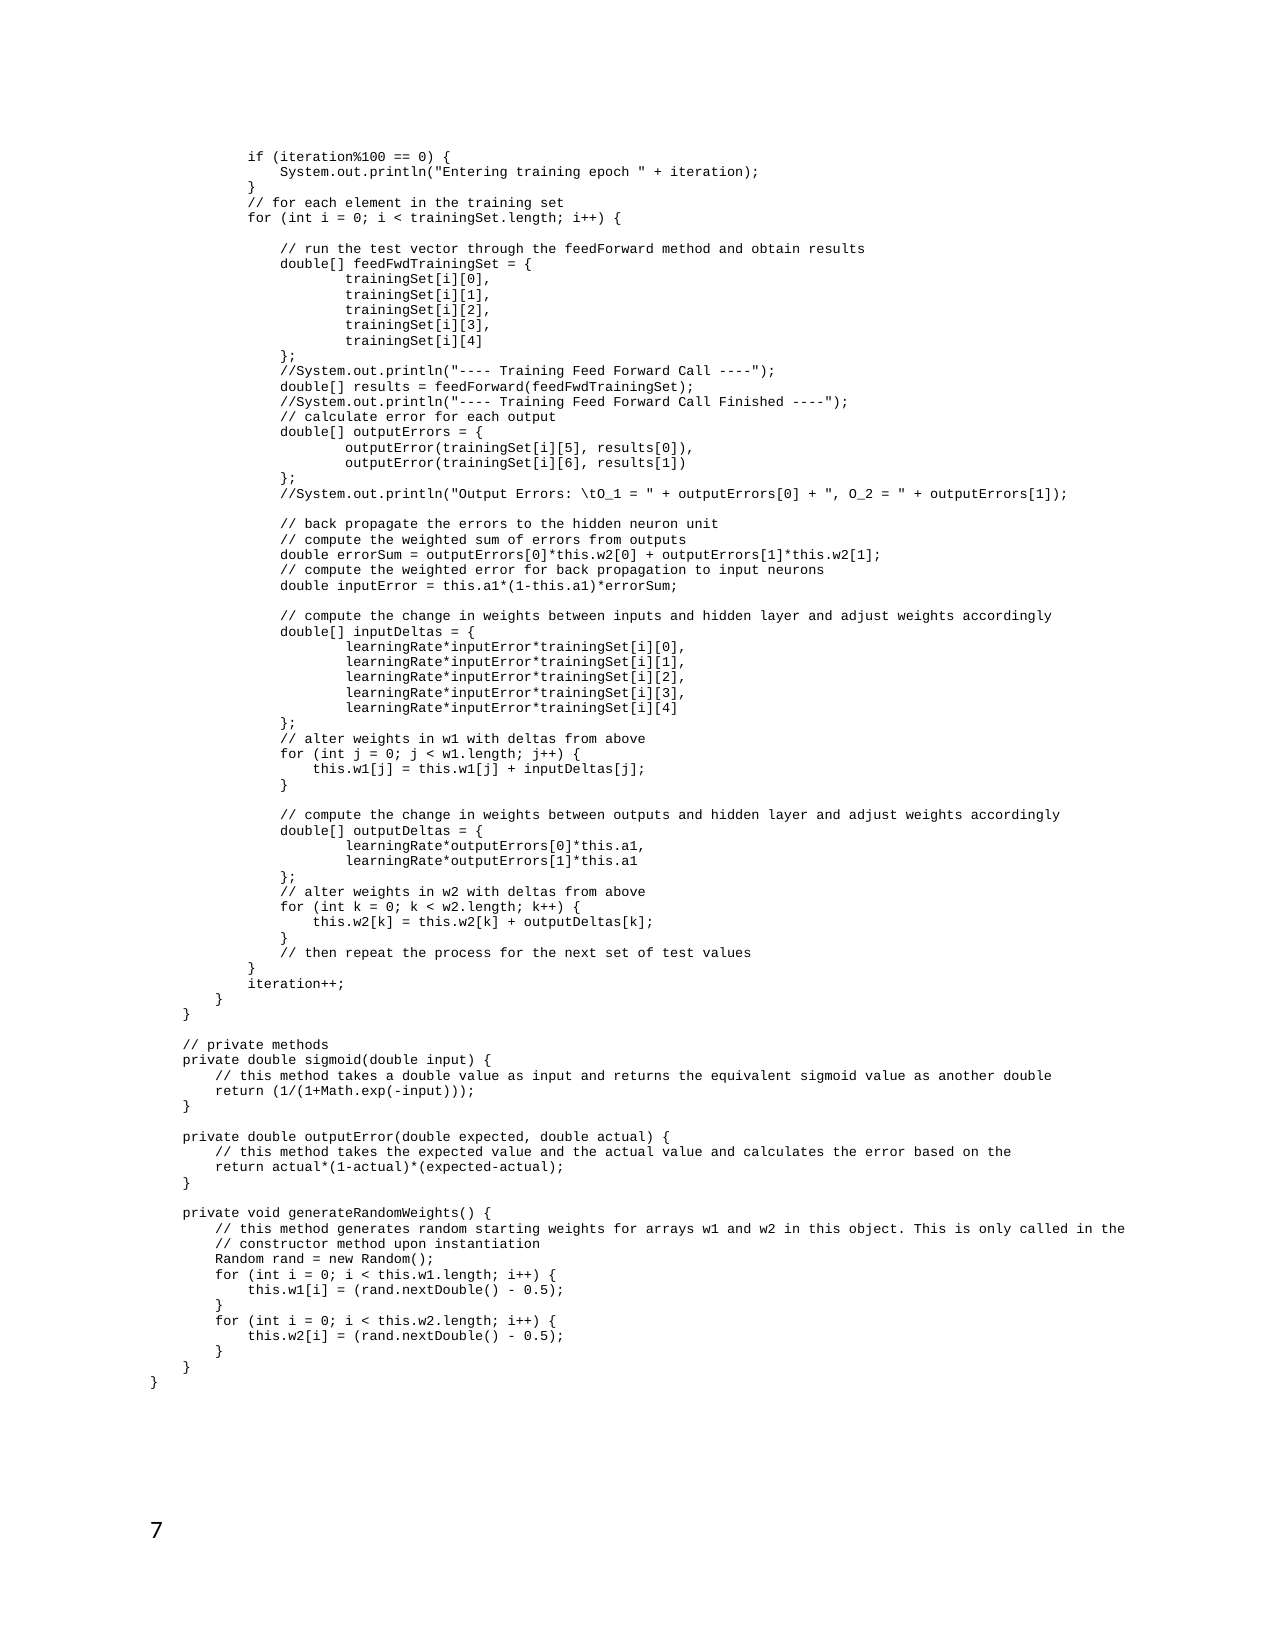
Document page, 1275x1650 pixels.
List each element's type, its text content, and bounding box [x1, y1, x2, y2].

text //System.out.println("---- Training Feed Forward Call Finished ----"); [150, 395, 1125, 410]
text double errorSum = outputErrors[0]*this.w2[0] + outputErrors[1]*this.w2[1]; [150, 548, 1125, 563]
text for (int j = 0; j < w1.length; j++) { [150, 747, 1125, 762]
text outputError(trainingSet[i][5], results[0]), [150, 441, 1125, 456]
text } [150, 1099, 1125, 1115]
text // alter weights in w2 with deltas from above [150, 885, 1125, 900]
text trainingSet[i][3], [150, 318, 1125, 334]
text } [150, 1360, 1125, 1375]
text }; [150, 870, 1125, 885]
text // compute the change in weights between inputs and hidden layer and adjust weights accordingly [150, 609, 1125, 625]
text iteration++; [150, 977, 1125, 992]
text // compute the change in weights between outputs and hidden layer and adjust weights accordingly [150, 808, 1125, 824]
text trainingSet[i][2], [150, 303, 1125, 318]
text // this method takes the expected value and the actual value and calculates the error based on the [150, 1145, 1125, 1161]
text double[] inputDeltas = { [150, 625, 1125, 640]
text if (iteration%100 == 0) { [150, 150, 1125, 165]
text // for each element in the training set [150, 196, 1125, 211]
text outputError(trainingSet[i][6], results[1]) [150, 456, 1125, 472]
text learningRate*outputErrors[0]*this.a1, [150, 839, 1125, 854]
text learningRate*inputError*trainingSet[i][4] [150, 701, 1125, 717]
text }; [150, 717, 1125, 732]
text double inputError = this.a1*(1-this.a1)*errorSum; [150, 579, 1125, 594]
text for (int k = 0; k < w2.length; k++) { [150, 900, 1125, 916]
text for (int i = 0; i < trainingSet.length; i++) { [150, 211, 1125, 227]
text double[] results = feedForward(feedFwdTrainingSet); [150, 380, 1125, 395]
text trainingSet[i][1], [150, 288, 1125, 303]
text // then repeat the process for the next set of test values [150, 946, 1125, 962]
text learningRate*inputError*trainingSet[i][2], [150, 671, 1125, 686]
text this.w2[k] = this.w2[k] + outputDeltas[k]; [150, 916, 1125, 931]
text // run the test vector through the feedForward method and obtain results [150, 242, 1125, 257]
text // constructor method upon instantiation [150, 1237, 1125, 1252]
text return (1/(1+Math.exp(-input))); [150, 1084, 1125, 1099]
text // compute the weighted sum of errors from outputs [150, 533, 1125, 548]
text System.out.println("Entering training epoch " + iteration); [150, 165, 1125, 181]
text // this method generates random starting weights for arrays w1 and w2 in this object. This is only called in the [150, 1222, 1125, 1237]
text // calculate error for each output [150, 410, 1125, 426]
text this.w1[j] = this.w1[j] + inputDeltas[j]; [150, 762, 1125, 778]
text } [150, 1344, 1125, 1360]
text } [150, 181, 1125, 196]
text learningRate*inputError*trainingSet[i][3], [150, 686, 1125, 701]
text learningRate*inputError*trainingSet[i][0], [150, 640, 1125, 655]
text //System.out.println("Output Errors: \tO_1 = " + outputErrors[0] + ", O_2 = " + outputErrors[1]); [150, 487, 1125, 502]
text private void generateRandomWeights() { [150, 1207, 1125, 1222]
text //System.out.println("---- Training Feed Forward Call ----"); [150, 364, 1125, 380]
text // private methods [150, 1038, 1125, 1053]
text learningRate*inputError*trainingSet[i][1], [150, 655, 1125, 671]
text // compute the weighted error for back propagation to input neurons [150, 563, 1125, 579]
text }; [150, 349, 1125, 364]
text // back propagate the errors to the hidden neuron unit [150, 517, 1125, 533]
text double[] outputDeltas = { [150, 824, 1125, 839]
text }; [150, 472, 1125, 487]
text this.w2[i] = (rand.nextDouble() - 0.5); [150, 1329, 1125, 1344]
text this.w1[i] = (rand.nextDouble() - 0.5); [150, 1283, 1125, 1298]
text } [150, 992, 1125, 1007]
text } [150, 1176, 1125, 1191]
text } [150, 778, 1125, 793]
text for (int i = 0; i < this.w1.length; i++) { [150, 1268, 1125, 1283]
text } [150, 1298, 1125, 1314]
text // this method takes a double value as input and returns the equivalent sigmoid value as another double [150, 1069, 1125, 1084]
text } [150, 931, 1125, 946]
text trainingSet[i][0], [150, 272, 1125, 288]
text } [150, 1007, 1125, 1023]
text double[] outputErrors = { [150, 426, 1125, 441]
text learningRate*outputErrors[1]*this.a1 [150, 854, 1125, 870]
text Random rand = new Random(); [150, 1252, 1125, 1268]
text private double sigmoid(double input) { [150, 1053, 1125, 1069]
text return actual*(1-actual)*(expected-actual); [150, 1161, 1125, 1176]
text // alter weights in w1 with deltas from above [150, 732, 1125, 747]
text double[] feedFwdTrainingSet = { [150, 257, 1125, 272]
text } [150, 1375, 1125, 1390]
text for (int i = 0; i < this.w2.length; i++) { [150, 1314, 1125, 1329]
text } [150, 962, 1125, 977]
text private double outputError(double expected, double actual) { [150, 1130, 1125, 1145]
text trainingSet[i][4] [150, 334, 1125, 349]
